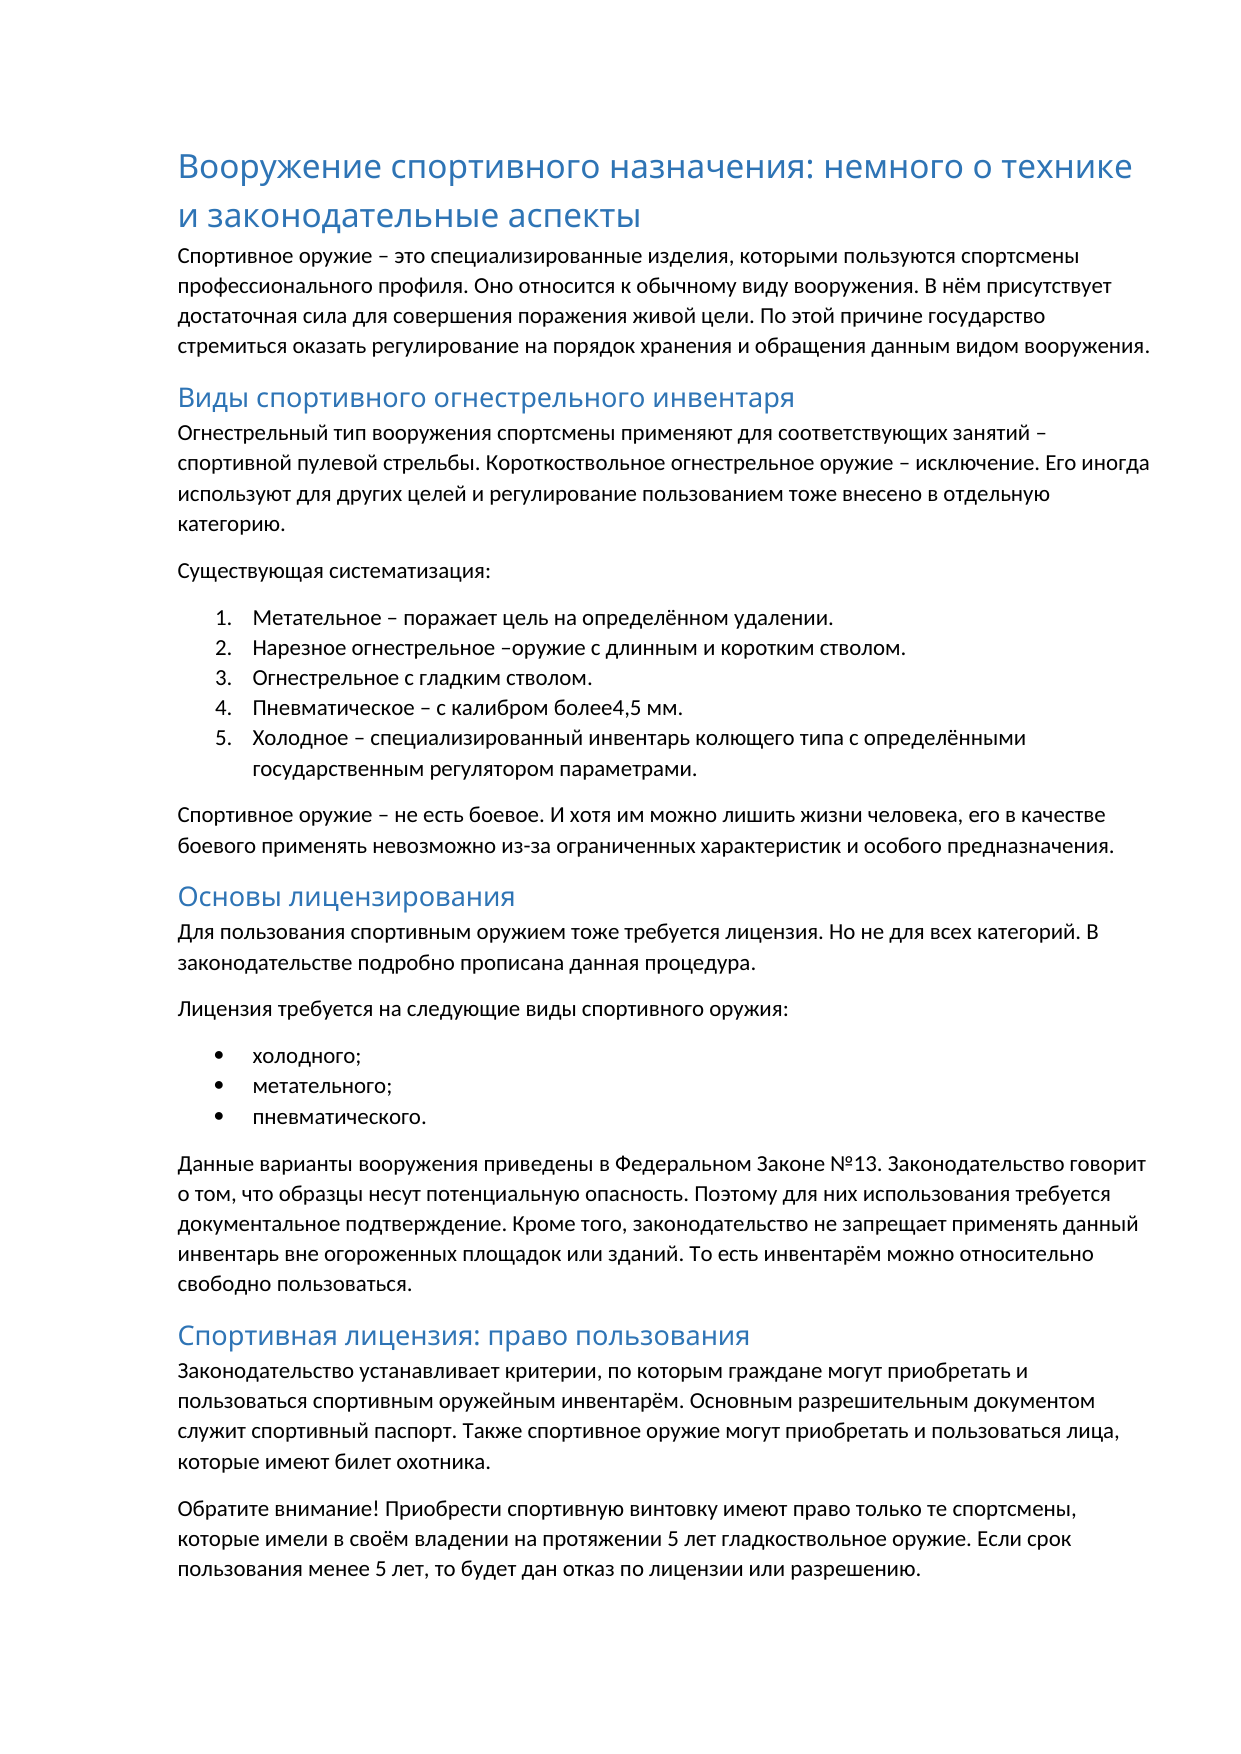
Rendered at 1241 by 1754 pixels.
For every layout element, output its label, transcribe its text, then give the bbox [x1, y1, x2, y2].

text Существующая систематизация: [177, 556, 1152, 584]
list пневматического. [215, 1102, 1152, 1130]
text Спортивное оружие – не есть боевое. И хотя им можно лишить жизни человека, его в качестве боевого применять невозможно из-за ограниченных характеристик и особого предназначения. [177, 801, 1152, 859]
list Холодное – специализированный инвентарь колющего типа с определёнными государственным регулятором параметрами. [215, 723, 1152, 782]
list метательного; [215, 1072, 1152, 1100]
list Пневматическое – с калибром более4,5 мм. [215, 693, 1152, 721]
text Огнестрельный тип вооружения спортсмены применяют для соответствующих занятий – спортивной пулевой стрельбы. Короткоствольное огнестрельное оружие – исключение. Его иногда используют для других целей и регулирование пользованием тоже внесено в отдельную категорию. [177, 418, 1152, 537]
text Данные варианты вооружения приведены в Федеральном Законе №13. Законодательство говорит о том, что образцы несут потенциальную опасность. Поэтому для них использования требуется документальное подтверждение. Кроме того, законодательство не запрещает применять данный инвентарь вне огороженных площадок или зданий. То есть инвентарём можно относительно свободно пользоваться. [177, 1149, 1152, 1298]
text Для пользования спортивным оружием тоже требуется лицензия. Но не для всех категорий. В законодательстве подробно прописана данная процедура. [177, 917, 1152, 976]
text Лицензия требуется на следующие виды спортивного оружия: [177, 994, 1152, 1023]
list Нарезное огнестрельное –оружие с длинным и коротким стволом. [215, 633, 1152, 661]
subtitle Спортивная лицензия: право пользования [177, 1316, 1152, 1353]
subtitle Вооружение спортивного назначения: немного о технике и законодательные аспекты [177, 143, 1152, 237]
list Метательное – поражает цель на определённом удалении. [215, 603, 1152, 631]
text Спортивное оружие – это специализированные изделия, которыми пользуются спортсмены профессионального профиля. Оно относится к обычному виду вооружения. В нём присутствует достаточная сила для совершения поражения живой цели. По этой причине государство стремиться оказать регулирование на порядок хранения и обращения данным видом вооружения. [177, 241, 1152, 360]
text Обратите внимание! Приобрести спортивную винтовку имеют право только те спортсмены, которые имели в своём владении на протяжении 5 лет гладкоствольное оружие. Если срок пользования менее 5 лет, то будет дан отказ по лицензии или разрешению. [177, 1494, 1152, 1582]
subtitle Виды спортивного огнестрельного инвентаря [177, 378, 1152, 415]
text Законодательство устанавливает критерии, по которым граждане могут приобретать и пользоваться спортивным оружейным инвентарём. Основным разрешительным документом служит спортивный паспорт. Также спортивное оружие могут приобретать и пользоваться лица, которые имеют билет охотника. [177, 1356, 1152, 1475]
list холодного; [215, 1041, 1152, 1069]
list Огнестрельное с гладким стволом. [215, 663, 1152, 691]
subtitle Основы лицензирования [177, 878, 1152, 914]
